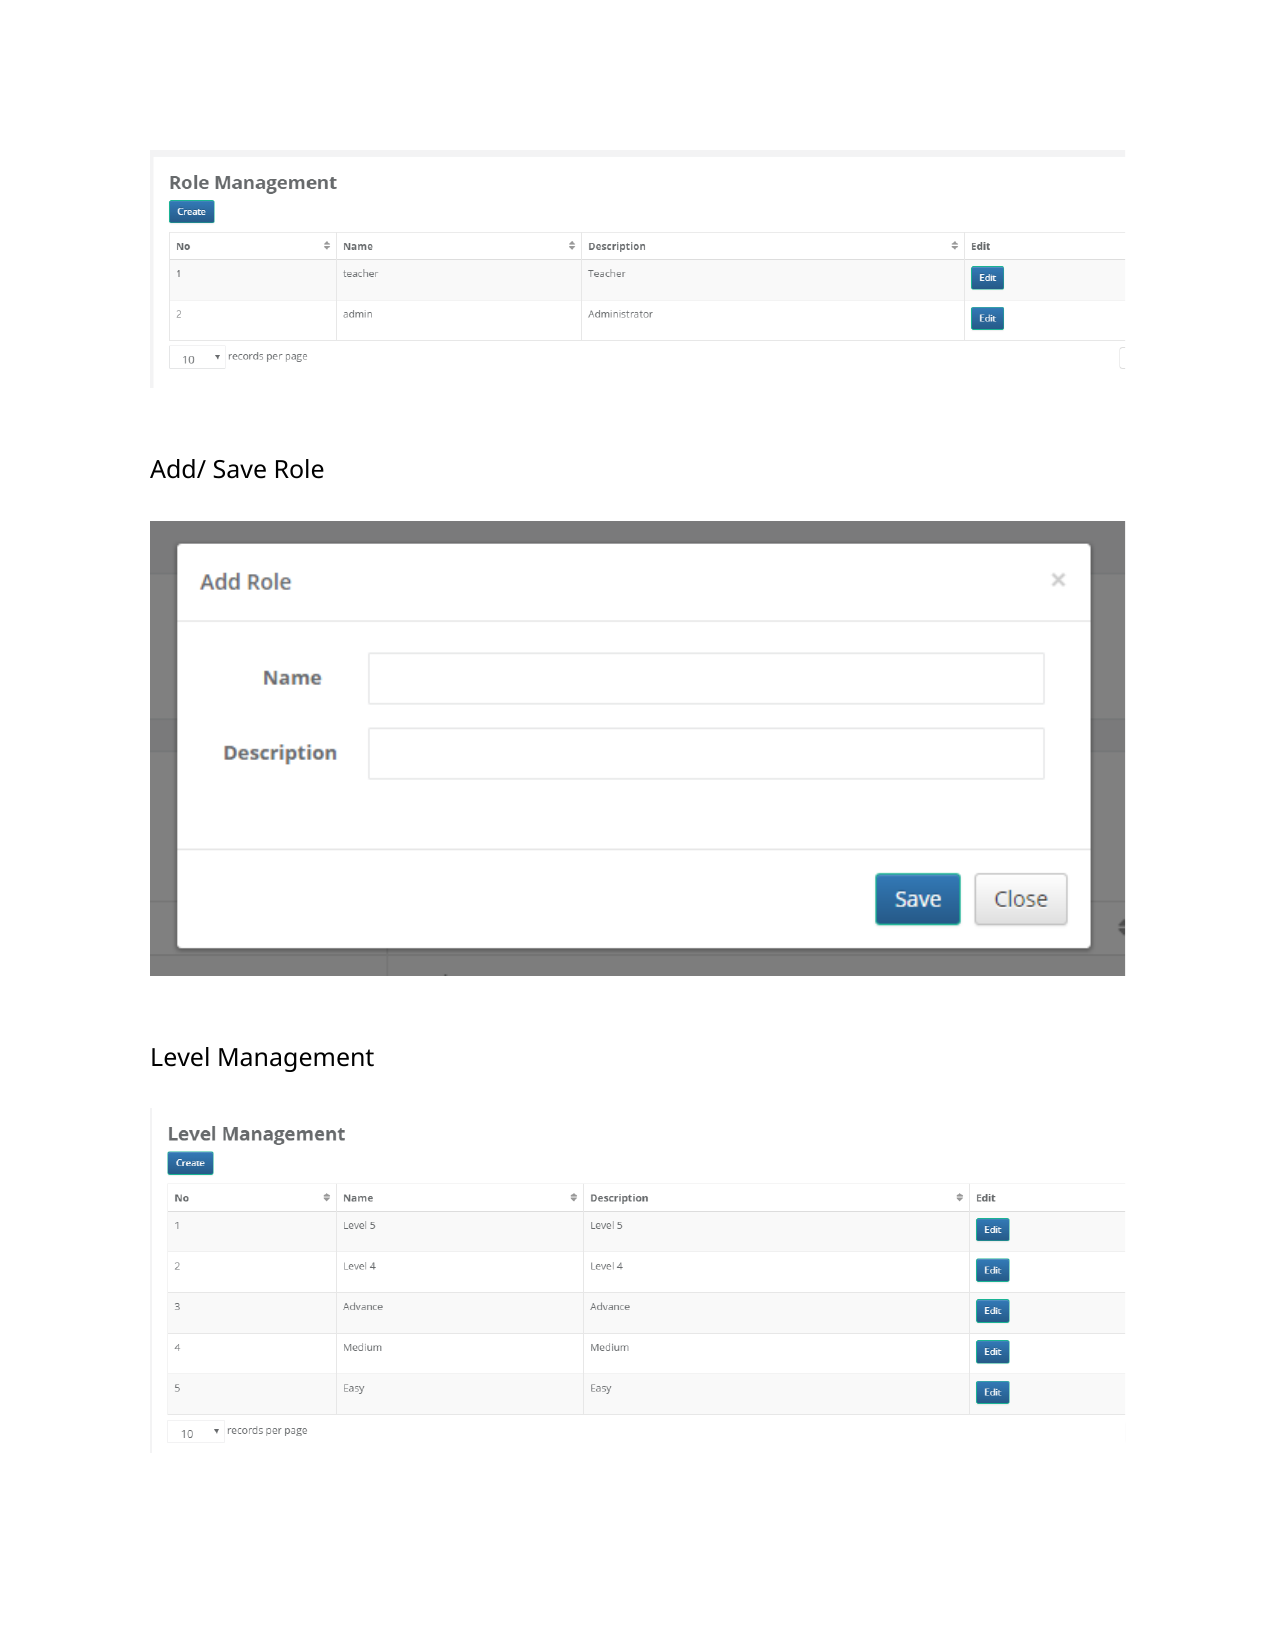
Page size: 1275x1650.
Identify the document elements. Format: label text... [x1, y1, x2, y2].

picture [150, 1108, 1125, 1453]
picture [150, 521, 1125, 976]
picture [150, 150, 1125, 388]
text Level Management [150, 1039, 1125, 1074]
text Add/ Save Role [150, 452, 1125, 486]
